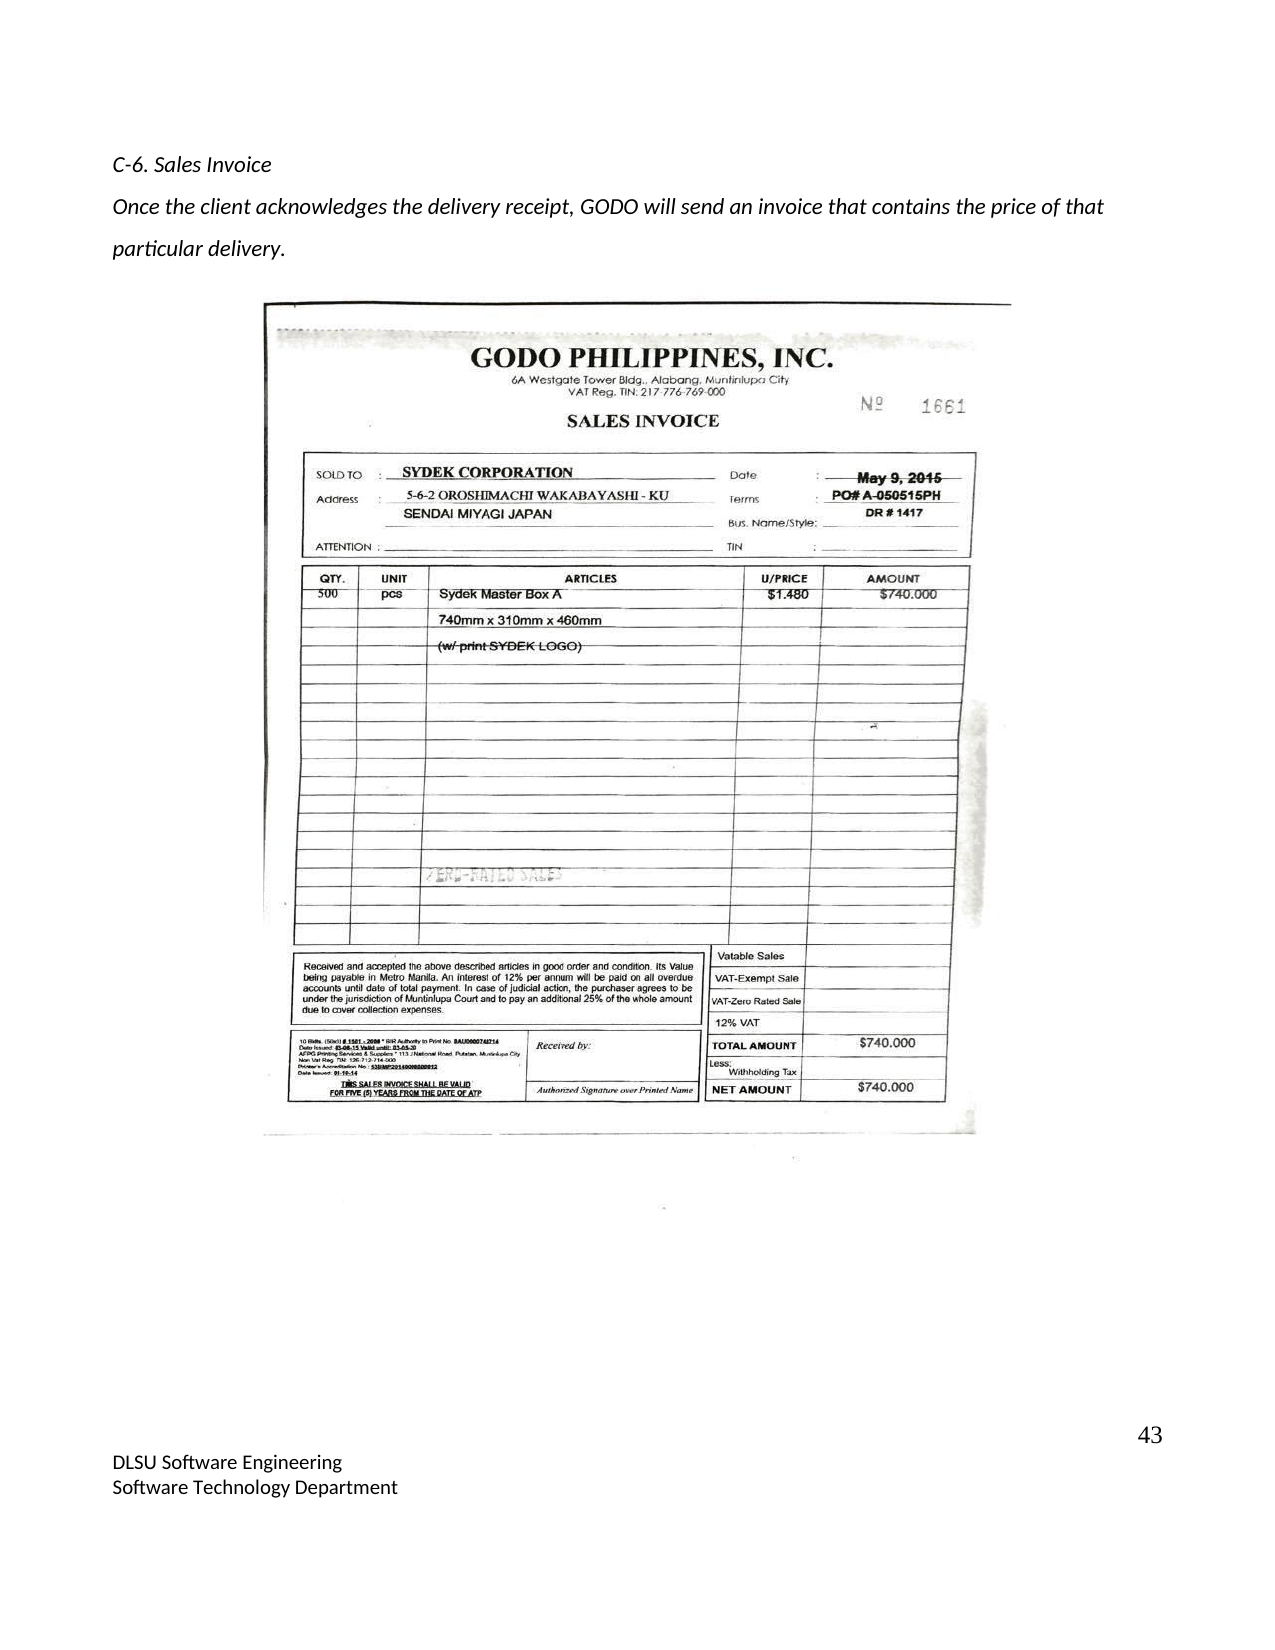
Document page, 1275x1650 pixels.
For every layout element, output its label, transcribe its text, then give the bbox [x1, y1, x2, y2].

picture [263, 276, 1012, 1252]
text Once the client acknowledges the delivery receipt, GODO will send an invoice that contains the price of that particular delivery. [112, 192, 1162, 262]
text C-6. Sales Invoice [112, 150, 1162, 178]
